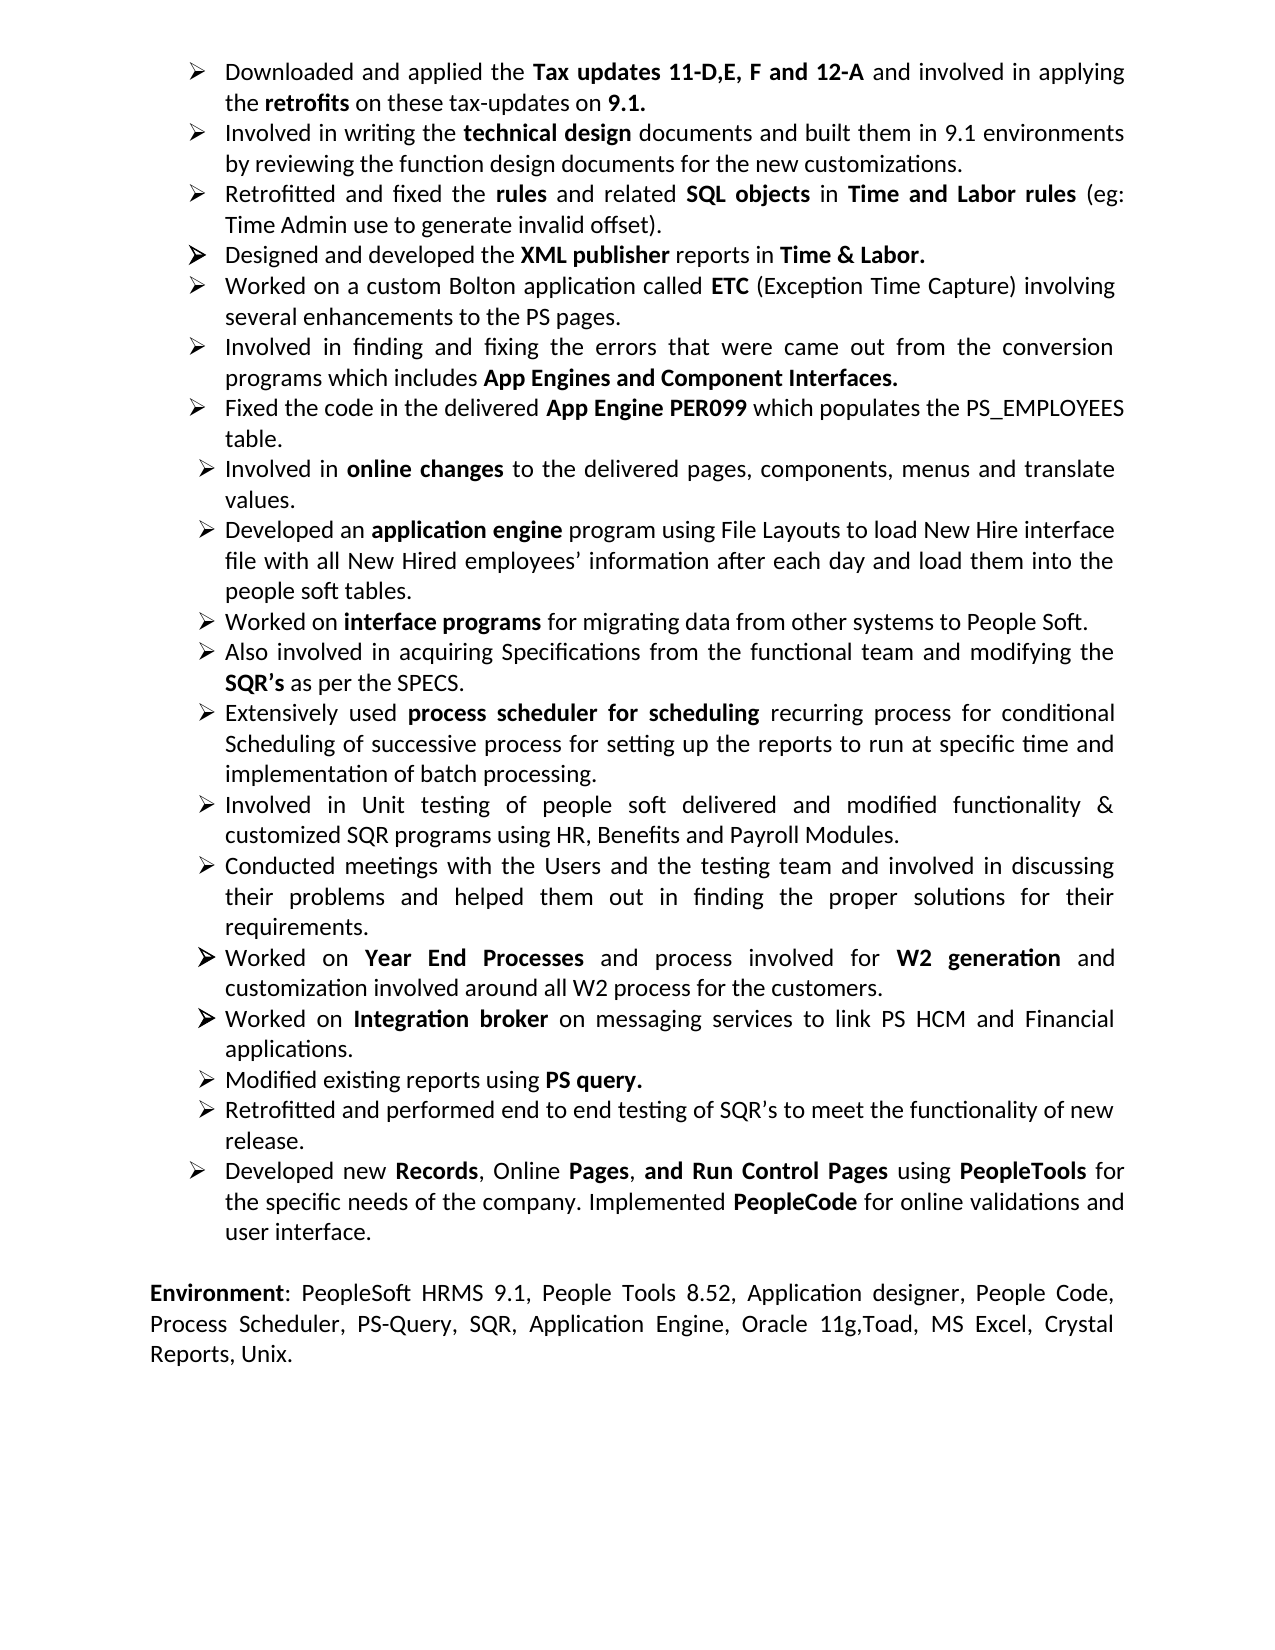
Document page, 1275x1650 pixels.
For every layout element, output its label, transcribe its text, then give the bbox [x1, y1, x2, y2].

list Involved in Unit testing of people soft delivered and modified functionality & customized SQR programs using HR, Benefits and Payroll Modules. [197, 789, 1116, 850]
list Conducted meetings with the Users and the testing team and involved in discussing their problems and helped them out in finding the proper solutions for their requirements. [197, 850, 1116, 942]
list Extensively used process scheduler for scheduling recurring process for conditional Scheduling of successive process for setting up the reports to run at specific time and implementation of batch processing. [197, 697, 1116, 789]
list Modified existing reports using PS query. [197, 1064, 1116, 1094]
text Environment: PeopleSoft HRMS 9.1, People Tools 8.52, Application designer, People Code, Process Scheduler, PS-Query, SQR, Application Engine, Oracle 11g,Toad, MS Excel, Crystal Reports, Unix. [150, 1277, 1116, 1369]
list Developed new Records, Online Pages, and Run Control Pages using PeopleTools for the specific needs of the company. Implemented PeopleCode for online validations and user interface. [187, 1155, 1125, 1247]
list Retrofitted and fixed the rules and related SQL objects in Time and Labor rules (eg: Time Admin use to generate invalid offset). [187, 179, 1125, 240]
list Fixed the code in the delivered App Engine PER099 which populates the PS_EMPLOYEES table. [187, 392, 1125, 453]
list Involved in finding and fixing the errors that were came out from the conversion programs which includes App Engines and Component Interfaces. [187, 331, 1116, 392]
list Also involved in acquiring Specifications from the functional team and modifying the SQR’s as per the SPECS. [197, 636, 1116, 697]
list Worked on interface programs for migrating data from other systems to People Soft. [197, 606, 1116, 636]
list Worked on Year End Processes and process involved for W2 generation and customization involved around all W2 process for the customers. [197, 942, 1116, 1003]
list Worked on Integration broker on messaging services to link PS HCM and Financial applications. [197, 1003, 1116, 1064]
list Developed an application engine program using File Layouts to load New Hire interface file with all New Hired employees’ information after each day and load them into the people soft tables. [197, 514, 1116, 606]
list Downloaded and applied the Tax updates 11-D,E, F and 12-A and involved in applying the retrofits on these tax-updates on 9.1. [187, 57, 1125, 118]
list Worked on a custom Bolton application called ETC (Exception Time Capture) involving several enhancements to the PS pages. [187, 270, 1116, 331]
list Retrofitted and performed end to end testing of SQR’s to meet the functionality of new release. [197, 1094, 1116, 1155]
list Involved in online changes to the delivered pages, components, menus and translate values. [197, 453, 1116, 514]
list Involved in writing the technical design documents and built them in 9.1 environments by reviewing the function design documents for the new customizations. [187, 118, 1125, 179]
list Designed and developed the XML publisher reports in Time & Labor. [187, 240, 1116, 270]
